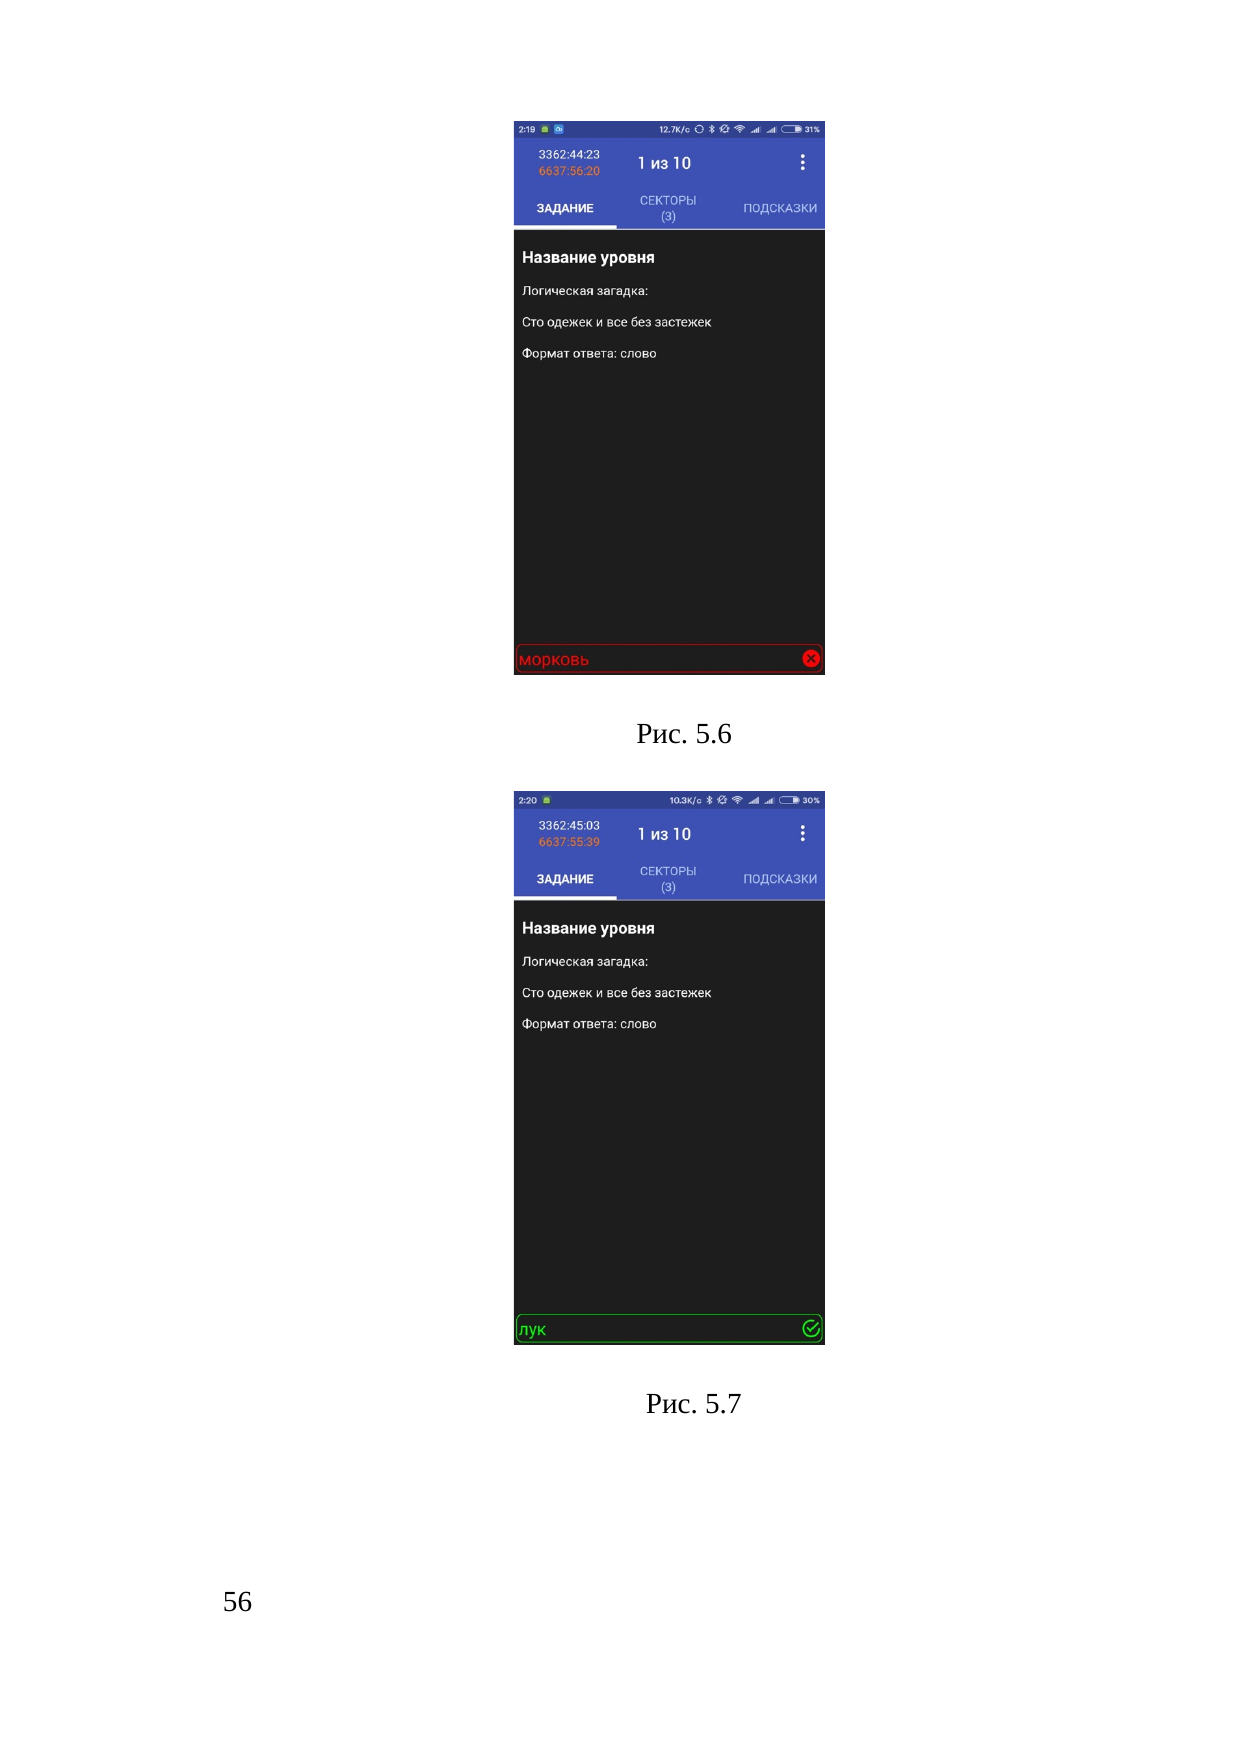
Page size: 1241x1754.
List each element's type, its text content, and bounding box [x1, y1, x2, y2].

text Рис. 5.7 [302, 1387, 1116, 1420]
text Рис. 5.6 [152, 716, 1116, 750]
picture [513, 791, 825, 1345]
picture [513, 121, 825, 675]
